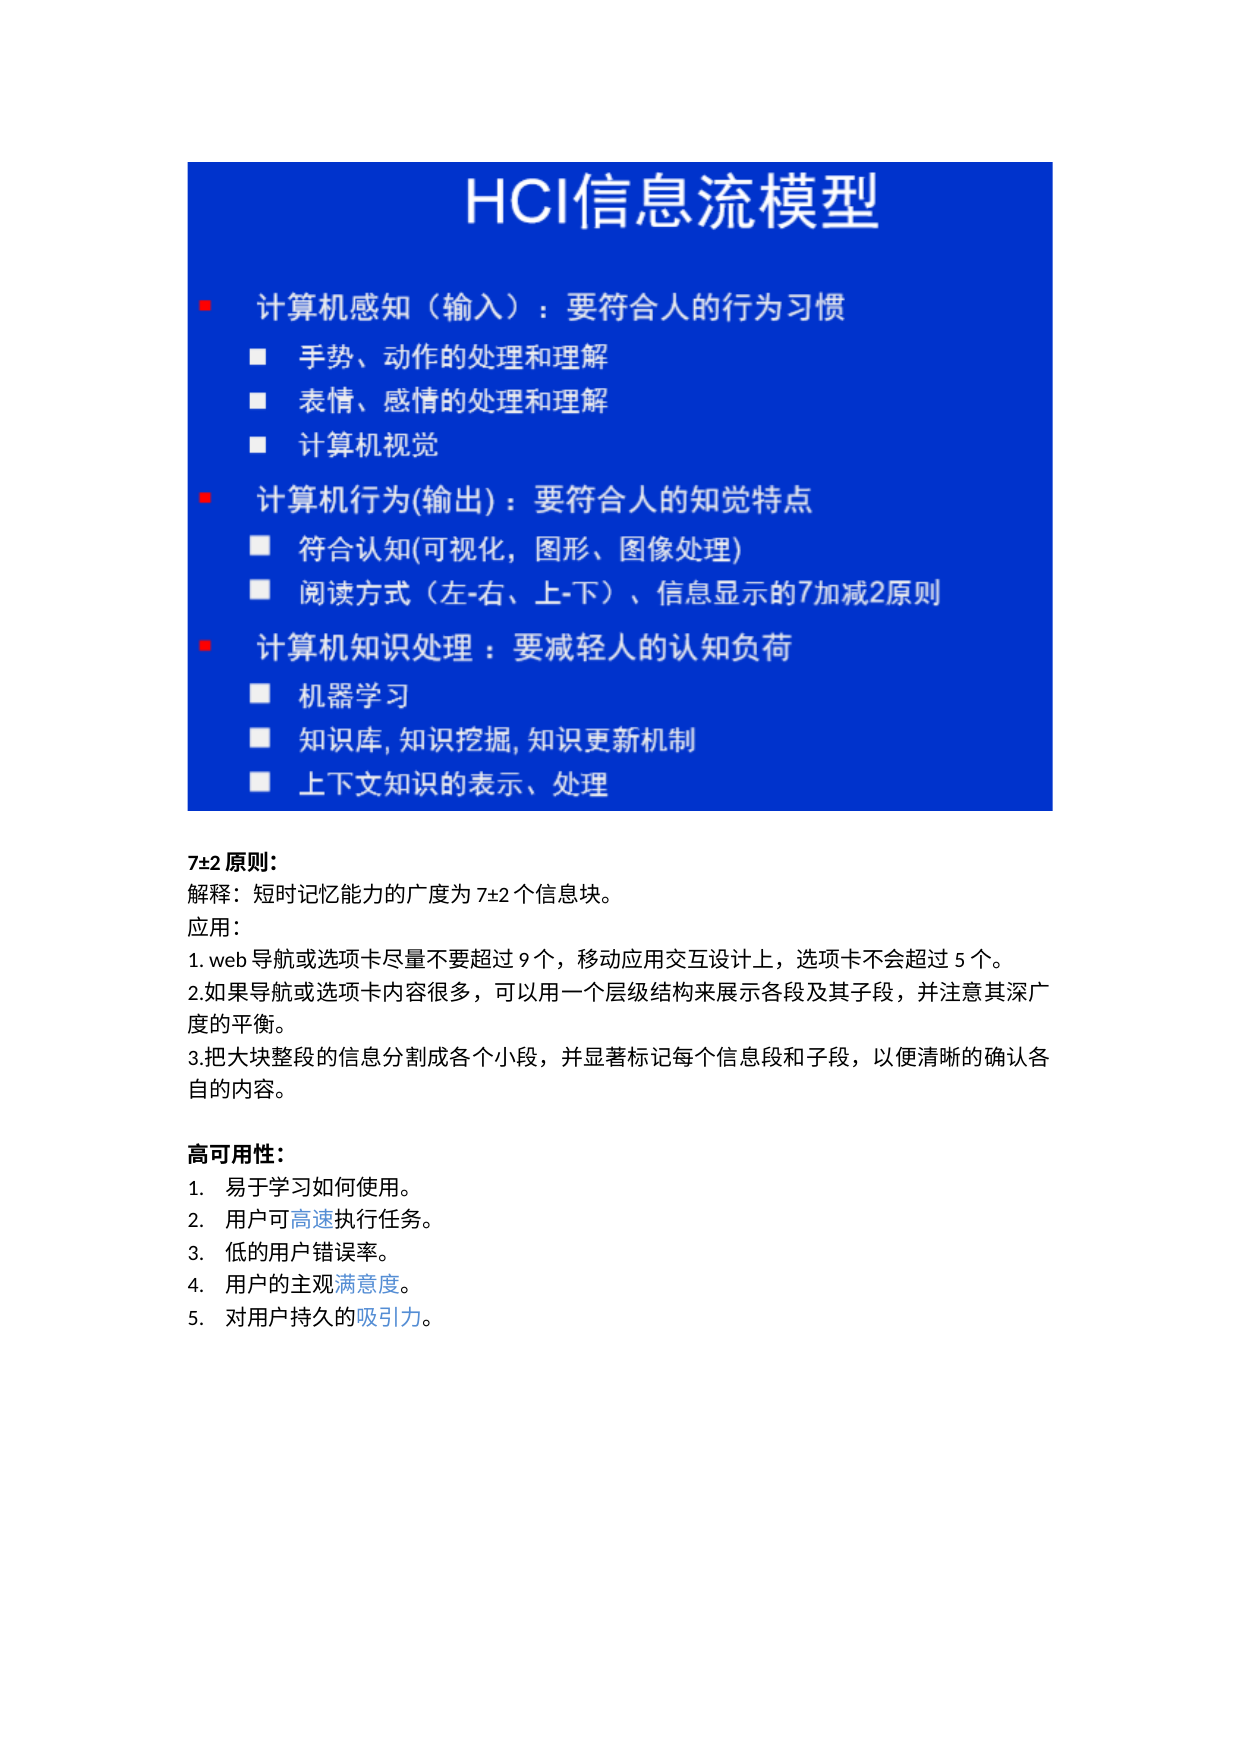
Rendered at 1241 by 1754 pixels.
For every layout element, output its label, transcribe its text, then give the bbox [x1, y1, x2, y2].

picture [187, 162, 1053, 811]
text 应用： [187, 909, 1053, 942]
list 低的用户错误率。 [187, 1234, 1053, 1267]
list 易于学习如何使用。 [187, 1169, 1053, 1202]
text 1. web导航或选项卡尽量不要超过9个，移动应用交互设计上，选项卡不会超过 5 个。 [187, 942, 1053, 974]
text 高可用性： [187, 1137, 1053, 1169]
text 解释：短时记忆能力的广度为7±2个信息块。 [187, 877, 1053, 909]
text 3.把大块整段的信息分割成各个小段，并显著标记每个信息段和子段，以便清晰的确认各自的内容。 [187, 1039, 1053, 1104]
list 对用户持久的吸引力。 [187, 1299, 1053, 1332]
list 用户的主观满意度。 [187, 1267, 1053, 1299]
list 用户可高速执行任务。 [187, 1202, 1053, 1234]
text 7±2原则： [187, 844, 1053, 877]
text 2.如果导航或选项卡内容很多，可以用一个层级结构来展示各段及其子段，并注意其深广度的平衡。 [187, 974, 1053, 1039]
